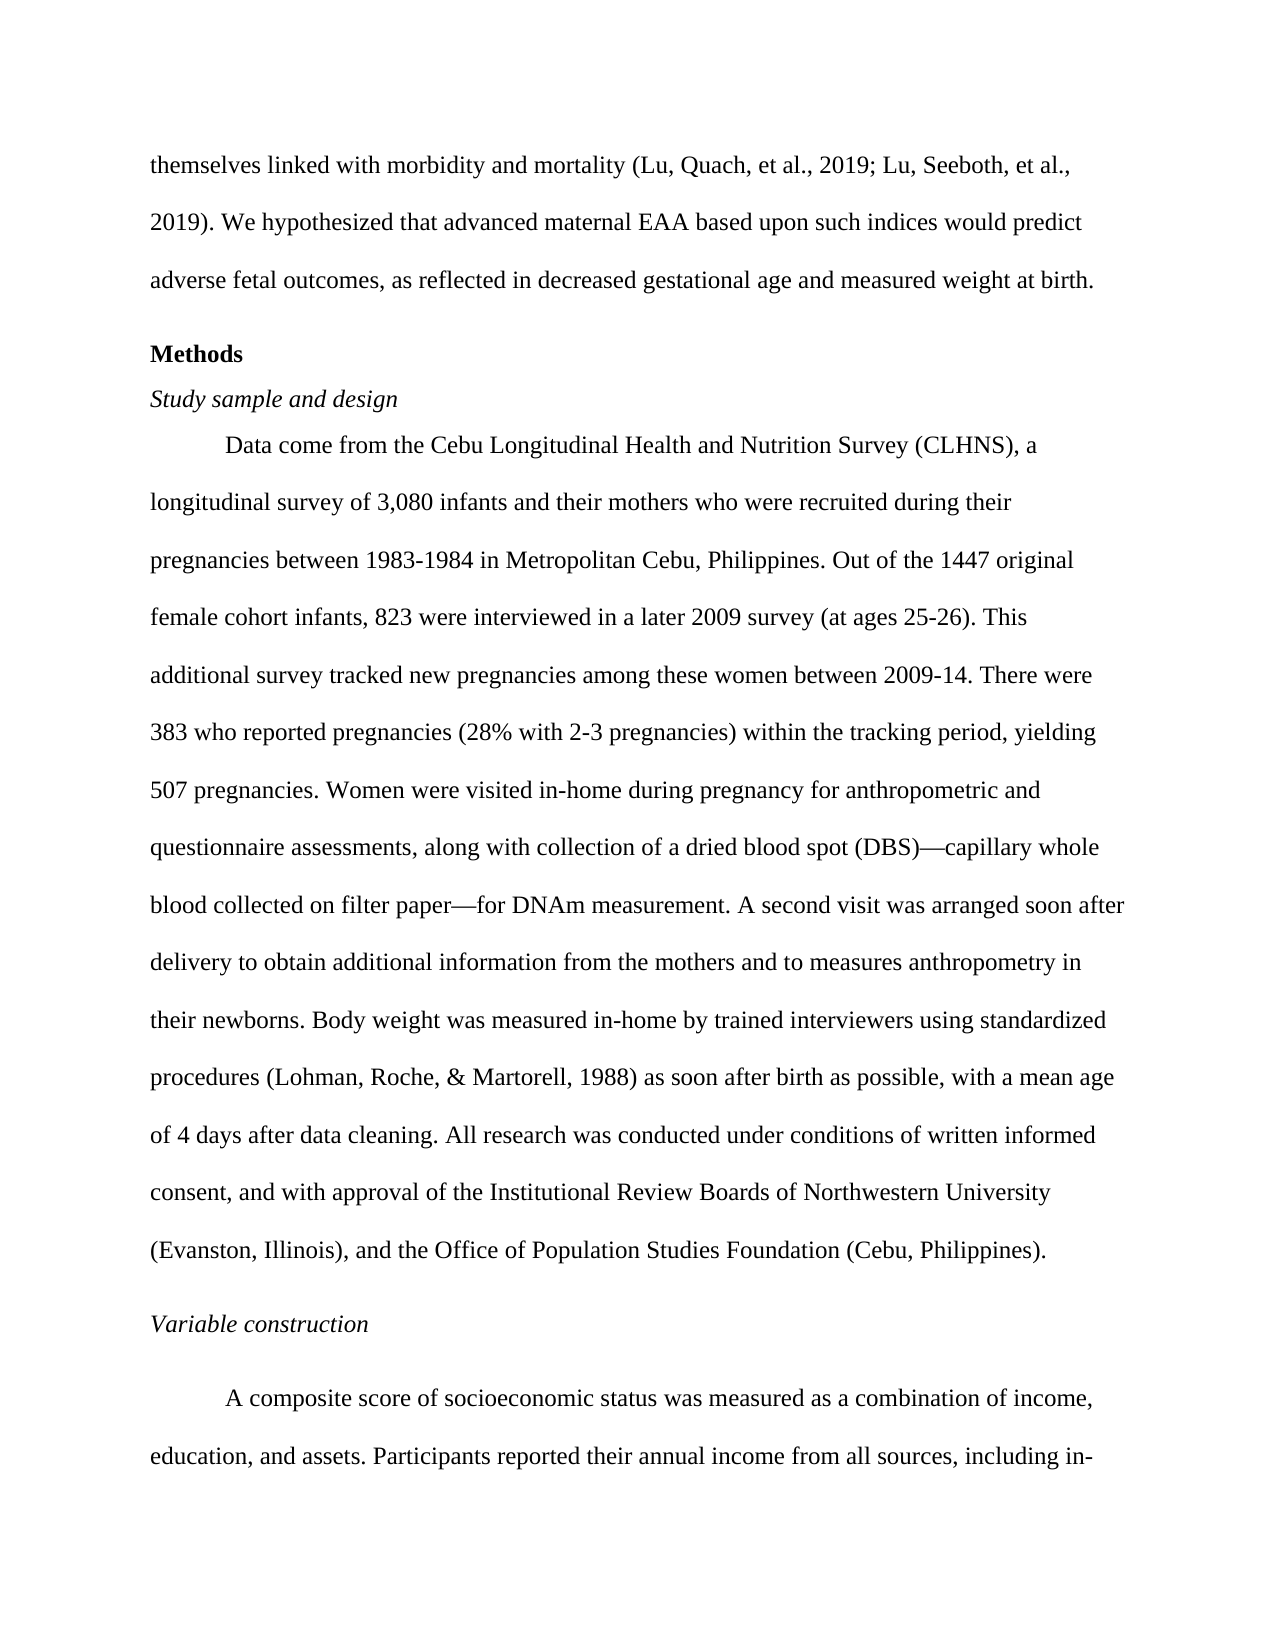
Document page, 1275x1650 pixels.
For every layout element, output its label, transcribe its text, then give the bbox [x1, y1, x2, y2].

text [150, 150, 1125, 294]
text Study sample and design [150, 384, 1125, 413]
text Variable construction [150, 1309, 1125, 1338]
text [150, 1383, 1125, 1469]
text Methods [150, 339, 1125, 368]
text Data come from the Cebu Longitudinal Health and Nutrition Survey (CLHNS), a longitudinal survey of 3,080 infants and their mothers who were recruited during their pregnancies between 1983-1984 in Metropolitan Cebu, Philippines. Out of the 1447 original female cohort infants, 823 were interviewed in a later 2009 survey (at ages 25-26). This additional survey tracked new pregnancies among these women between 2009-14. There were 383 who reported pregnancies (28% with 2-3 pregnancies) within the tracking period, yielding 507 pregnancies. Women were visited in-home during pregnancy for anthropometric and questionnaire assessments, along with collection of a dried blood spot (DBS)—capillary whole blood collected on filter paper—for DNAm measurement. A second visit was arranged soon after delivery to obtain additional information from the mothers and to measures anthropometry in their newborns. Body weight was measured in-home by trained interviewers using standardized procedures (Lohman, Roche, & Martorell, 1988) as soon after birth as possible, with a mean age of 4 days after data cleaning. All research was conducted under conditions of written informed consent, and with approval of the Institutional Review Boards of Northwestern University (Evanston, Illinois), and the Office of Population Studies Foundation (Cebu, Philippines). [150, 430, 1125, 1264]
